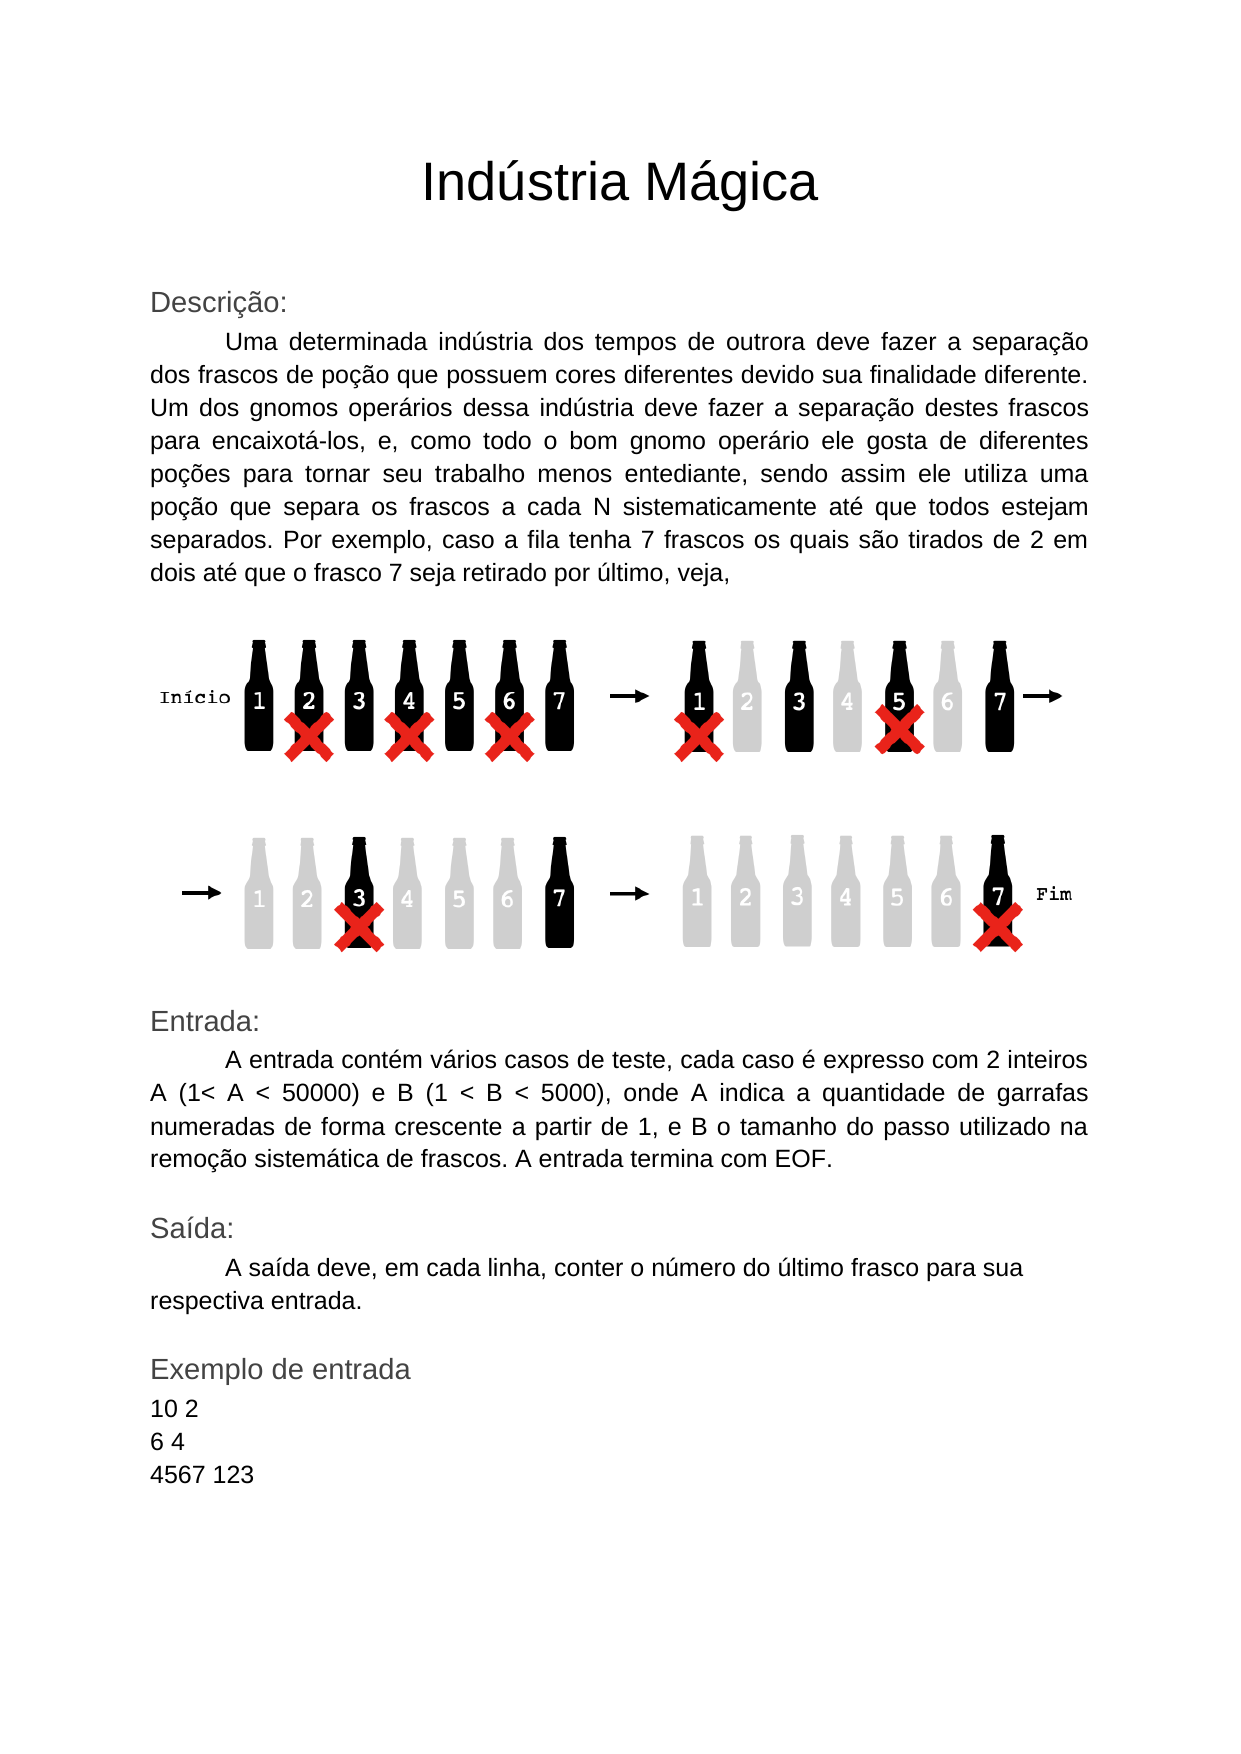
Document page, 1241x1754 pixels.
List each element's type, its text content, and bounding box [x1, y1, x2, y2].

text A entrada contém vários casos de teste, cada caso é expresso com 2 inteiros A (1< A < 50000) e B (1 < B < 5000), onde A indica a quantidade de garrafas numeradas de forma crescente a partir de 1, e B o tamanho do passo utilizado na remoção sistemática de frascos. A entrada termina com EOF. [150, 1045, 1090, 1173]
text 4567 123 [150, 1460, 1090, 1489]
text Uma determinada indústria dos tempos de outrora deve fazer a separação dos frascos de poção que possuem cores diferentes devido sua finalidade diferente. Um dos gnomos operários dessa indústria deve fazer a separação destes frascos para encaixotá-los, e, como todo o bom gnomo operário ele gosta de diferentes poções para tornar seu trabalho menos entediante, sendo assim ele utiliza uma poção que separa os frascos a cada N sistematicamente até que todos estejam separados. Por exemplo, caso a fila tenha 7 frascos os quais são tirados de 2 em dois até que o frasco 7 seja retirado por último, veja, [150, 327, 1090, 587]
subtitle Descrição: [150, 285, 1090, 318]
text 10 2 [150, 1394, 1090, 1423]
picture [150, 621, 1091, 967]
subtitle Exemplo de entrada [150, 1352, 1090, 1386]
title Indústria Mágica [150, 150, 1090, 212]
text 6 4 [150, 1427, 1090, 1456]
subtitle Entrada: [150, 1003, 1090, 1037]
subtitle Saída: [150, 1211, 1090, 1244]
text A saída deve, em cada linha, conter o número do último frasco para sua respectiva entrada. [150, 1253, 1090, 1314]
